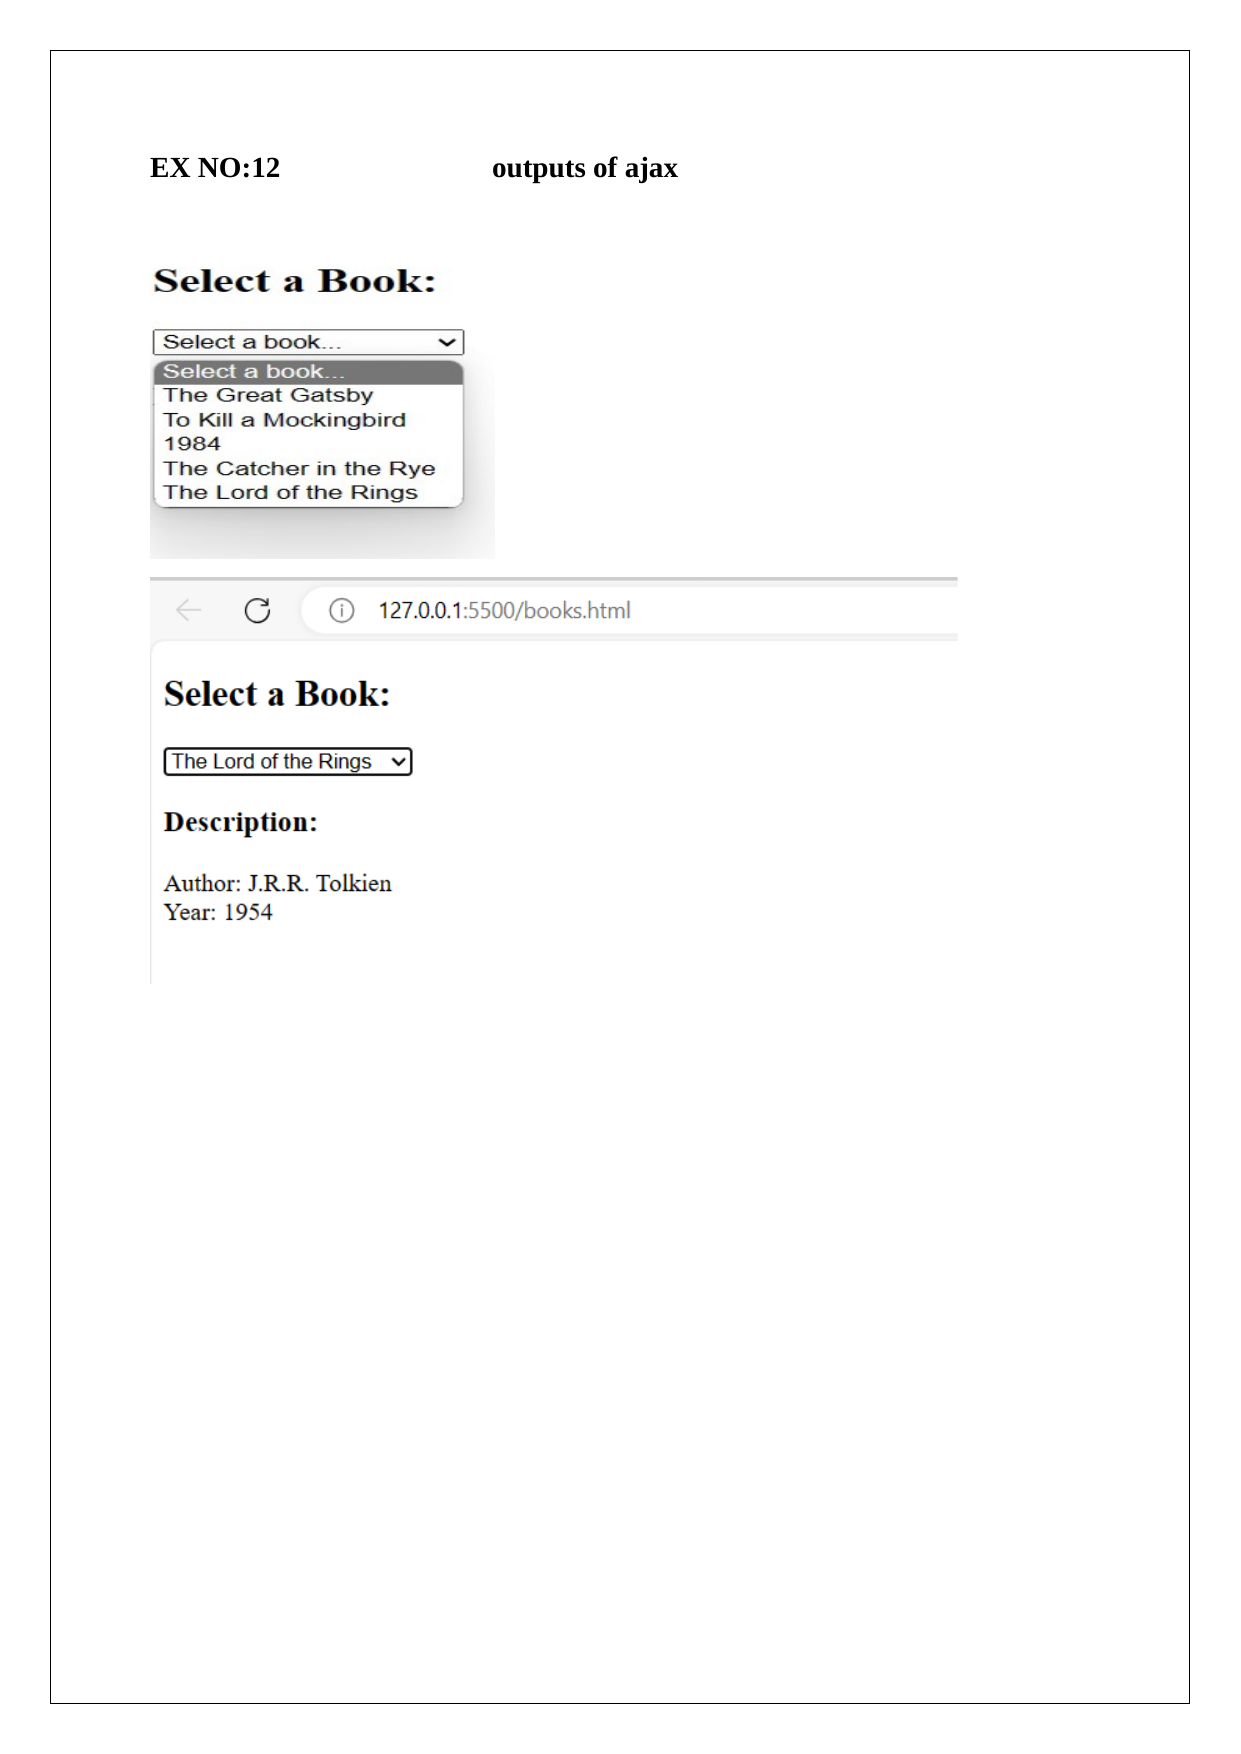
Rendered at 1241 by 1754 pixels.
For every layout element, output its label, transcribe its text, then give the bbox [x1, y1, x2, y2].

picture [150, 249, 495, 559]
picture [150, 577, 958, 984]
text EX NO:12 outputs of ajax [150, 150, 1090, 183]
